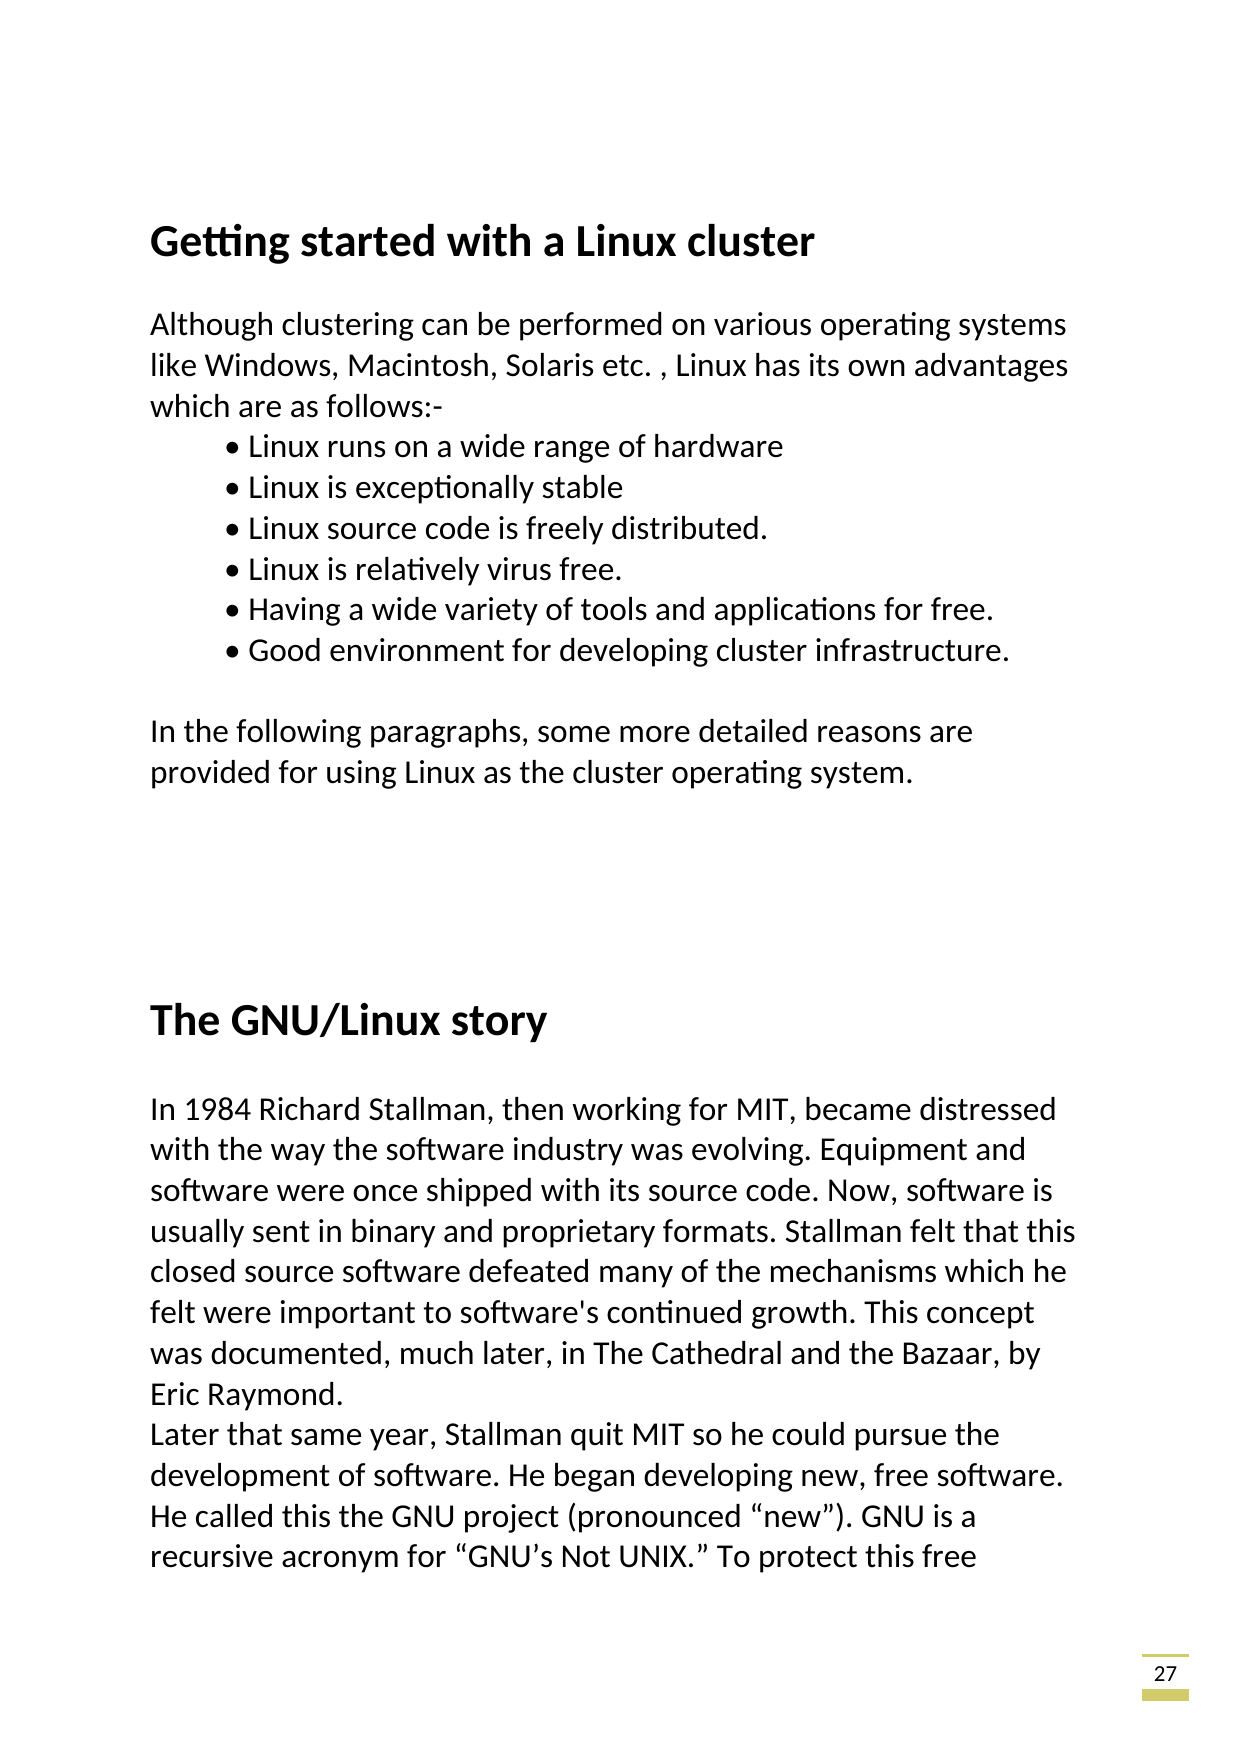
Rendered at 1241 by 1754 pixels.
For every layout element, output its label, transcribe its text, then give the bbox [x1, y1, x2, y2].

subtitle The GNU/Linux story [150, 991, 1090, 1047]
text Although clustering can be performed on various operating systems like Windows, Macintosh, Solaris etc. , Linux has its own advantages which are as follows:- • Linux runs on a wide range of hardware • Linux is exceptionally stable • Linux source code is freely distributed. • Linux is relatively virus free. • Having a wide variety of tools and applications for free. • Good environment for developing cluster infrastructure. [150, 303, 1090, 670]
text In 1984 Richard Stallman, then working for MIT, became distressed with the way the software industry was evolving. Equipment and software were once shipped with its source code. Now, software is usually sent in binary and proprietary formats. Stallman felt that this closed source software defeated many of the mechanisms which he felt were important to software's continued growth. This concept was documented, much later, in The Cathedral and the Bazaar, by Eric Raymond. [150, 1087, 1090, 1413]
subtitle Getting started with a Linux cluster [150, 212, 1090, 267]
text In the following paragraphs, some more detailed reasons are provided for using Linux as the cluster operating system. [150, 710, 1090, 792]
